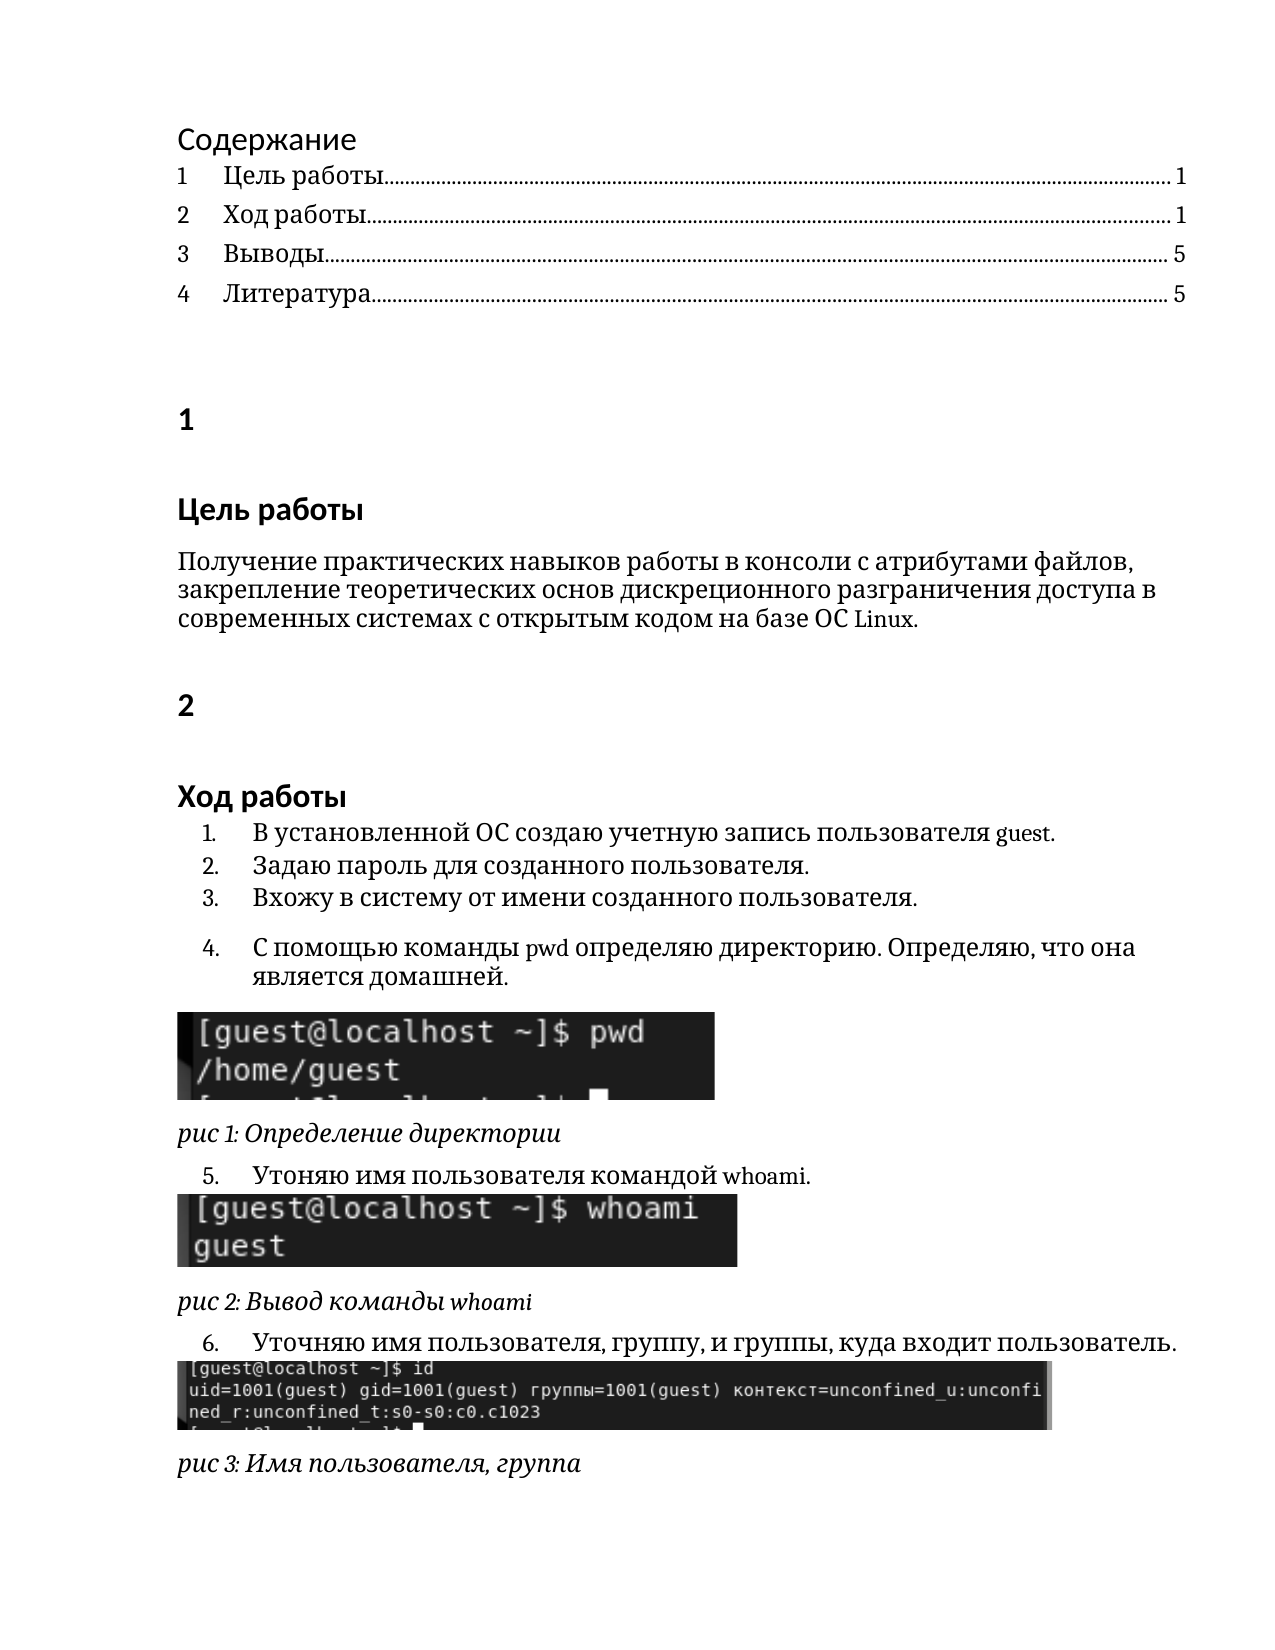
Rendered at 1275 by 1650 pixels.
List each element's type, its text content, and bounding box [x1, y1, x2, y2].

list Задаю пароль для созданного пользователя. [202, 852, 1186, 880]
text рис 2: Вывод команды whoami [177, 1288, 1186, 1317]
list Вхожу в систему от имени созданного пользователя. [202, 884, 1186, 913]
picture [177, 1361, 1053, 1430]
subtitle Ход работы [177, 775, 1186, 815]
subtitle 1 [177, 397, 1186, 438]
subtitle 2 [177, 684, 1186, 725]
list С помощью команды pwd определяю директорию. Определяю, что она является домашней. [202, 934, 1186, 991]
picture [177, 1194, 738, 1267]
list Утоняю имя пользователя командой whoami. [202, 1162, 1186, 1190]
list В установленной ОС создаю учетную запись пользователя guest. [202, 819, 1186, 848]
text рис 3: Имя пользователя, группа [177, 1450, 1186, 1479]
text Получение практических навыков работы в консоли с атрибутами файлов, закрепление теоретических основ дискреционного разграничения доступа в современных системах с открытым кодом на базе ОС Linux. [177, 548, 1186, 634]
text рис 1: Определение директории [177, 1120, 1186, 1149]
subtitle Цель работы [177, 488, 1186, 529]
picture [177, 1012, 715, 1100]
list Уточняю имя пользователя, группу, и группы, куда входит пользователь. [202, 1329, 1186, 1358]
